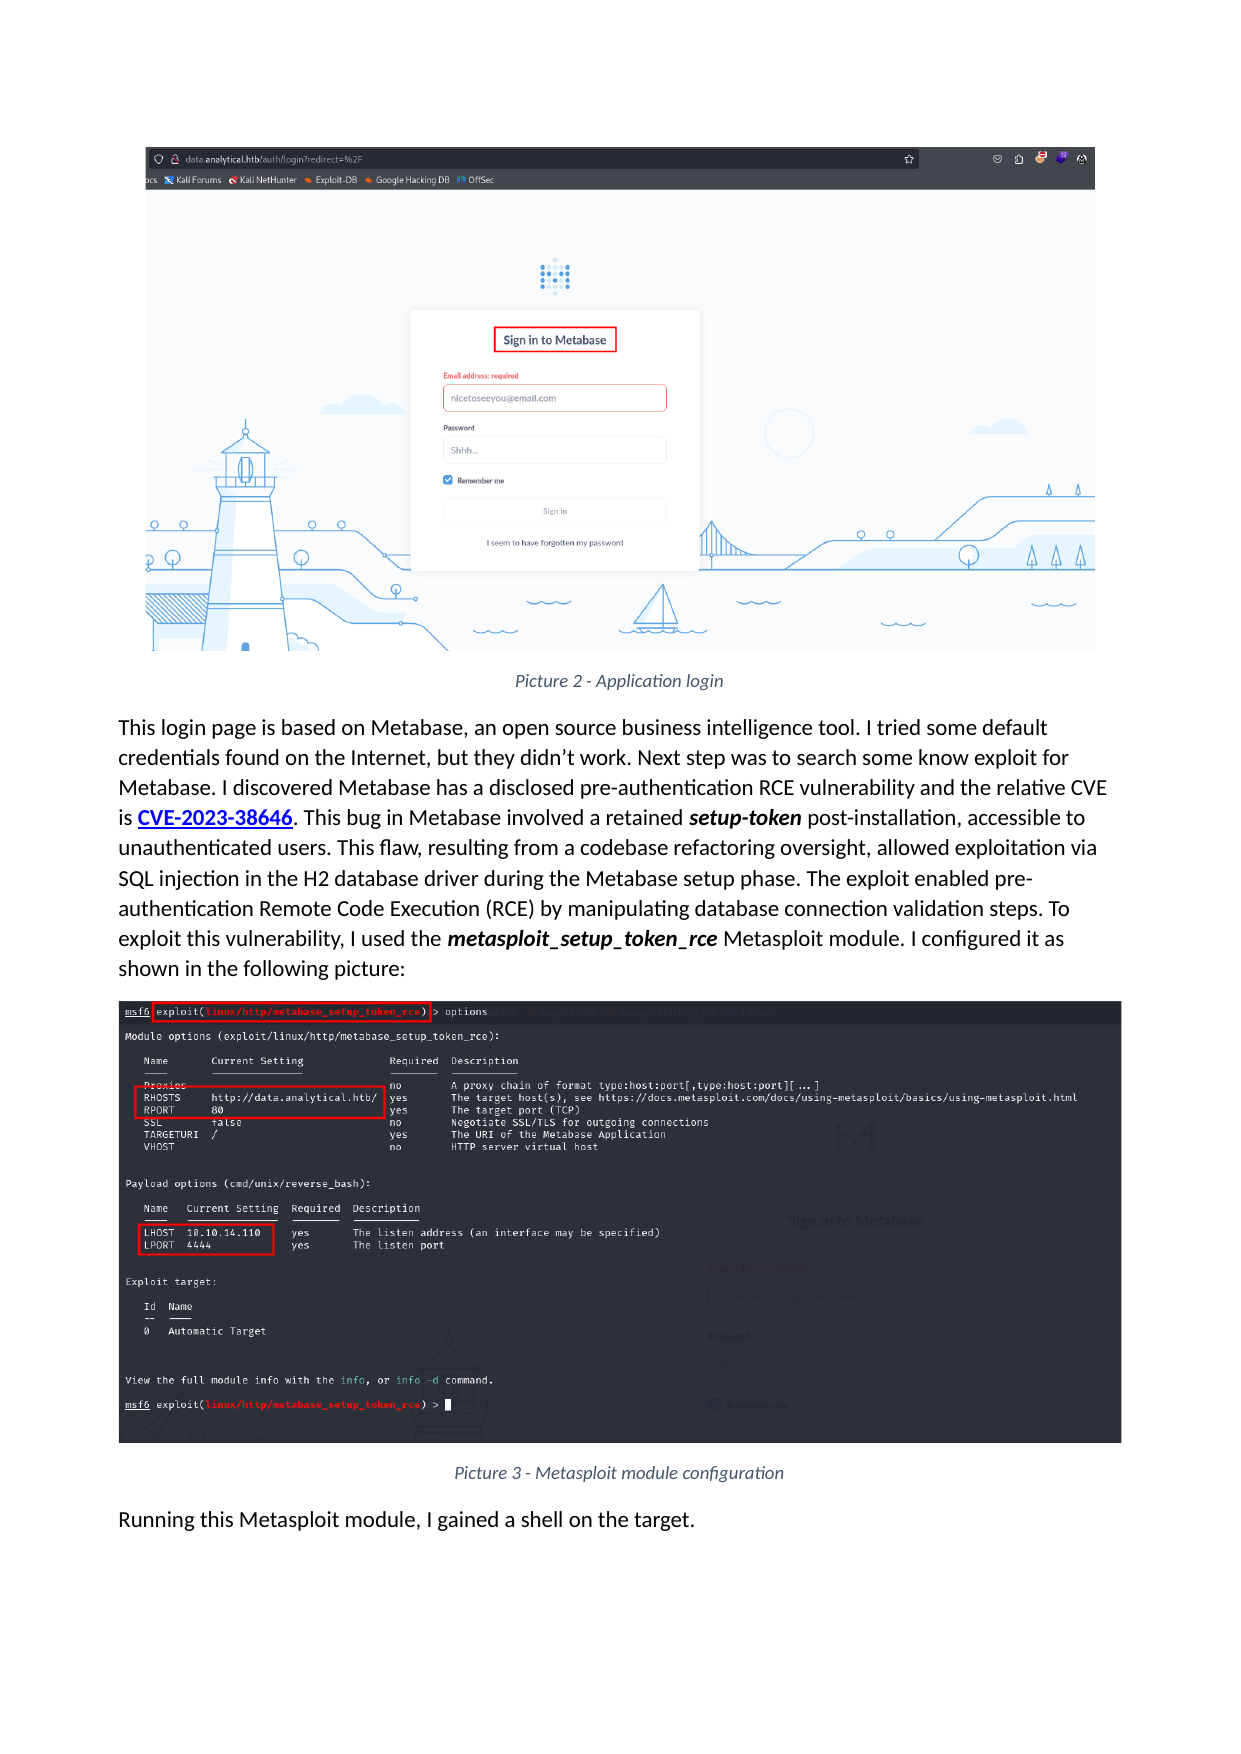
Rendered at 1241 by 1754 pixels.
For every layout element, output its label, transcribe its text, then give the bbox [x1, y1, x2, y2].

picture [145, 147, 1095, 651]
text Picture 2 - Application login [118, 669, 1122, 692]
picture [118, 1001, 1122, 1443]
text Picture 3 - Metasploit module configuration [118, 1461, 1122, 1484]
text Running this Metasploit module, I gained a shell on the target. [118, 1505, 1122, 1533]
text This login page is based on Metabase, an open source business intelligence tool. I tried some default credentials found on the Internet, but they didn’t work. Next step was to search some know exploit for Metabase. I discovered Metabase has a disclosed pre-authentication RCE vulnerability and the relative CVE is CVE-2023-38646. This bug in Metabase involved a retained setup-token post-installation, accessible to unauthenticated users. This flaw, resulting from a codebase refactoring oversight, allowed exploitation via SQL injection in the H2 database driver during the Metabase setup phase. The exploit enabled pre-authentication Remote Code Execution (RCE) by manipulating database connection validation steps. To exploit this vulnerability, I used the metasploit_setup_token_rce Metasploit module. I configured it as shown in the following picture: [118, 713, 1122, 982]
